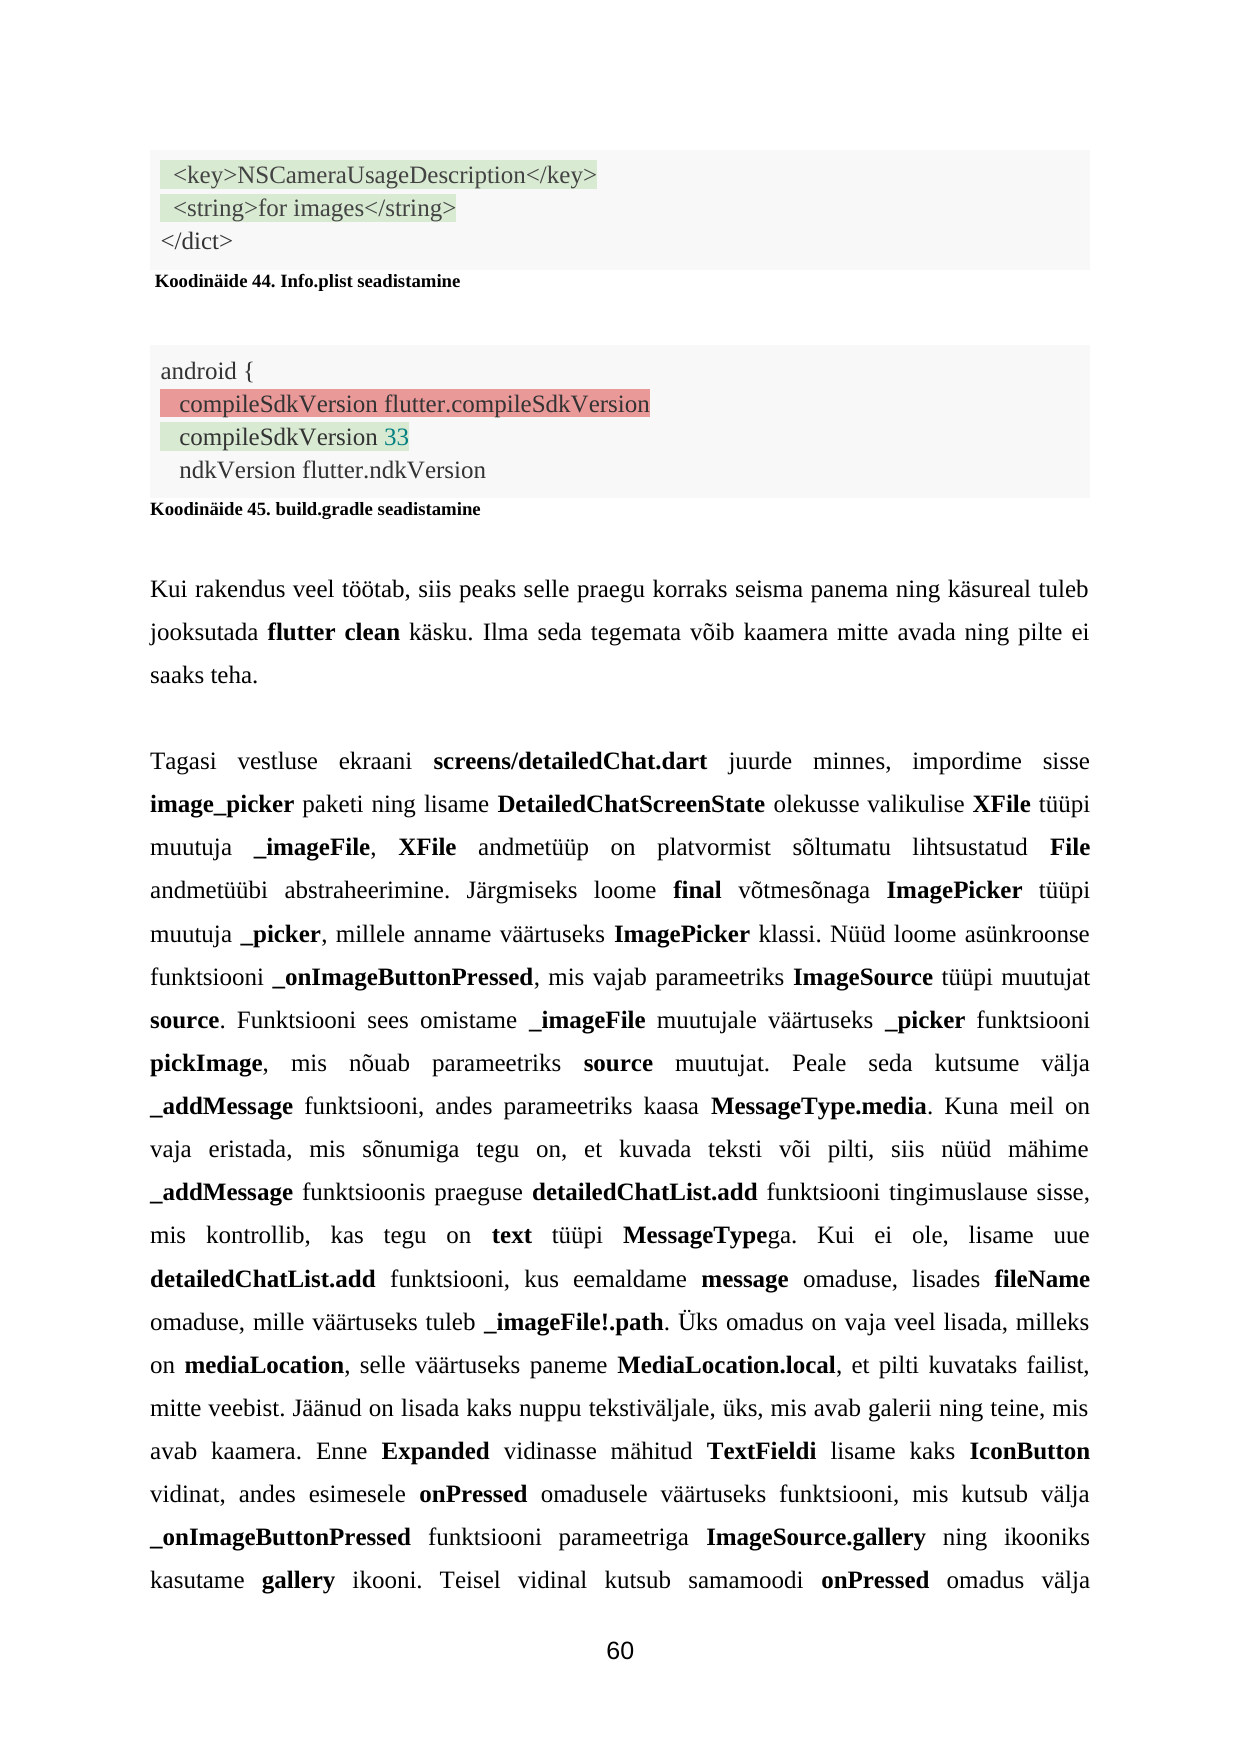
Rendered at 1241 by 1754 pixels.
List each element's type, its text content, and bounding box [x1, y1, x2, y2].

subtitle Koodinäide 44. Info.plist seadistamine [150, 270, 1090, 291]
table_header android { compileSdkVersion flutter.compileSdkVersion compileSdkVersion 33 ndkVersion flutter.ndkVersion [150, 345, 1090, 498]
text Kui rakendus veel töötab, siis peaks selle praegu korraks seisma panema ning käsureal tuleb jooksutada flutter clean käsku. Ilma seda tegemata võib kaamera mitte avada ning pilte ei saaks teha. [150, 574, 1090, 689]
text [150, 746, 1090, 1594]
subtitle Koodinäide 45. build.gradle seadistamine [150, 498, 1090, 520]
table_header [150, 150, 1090, 270]
